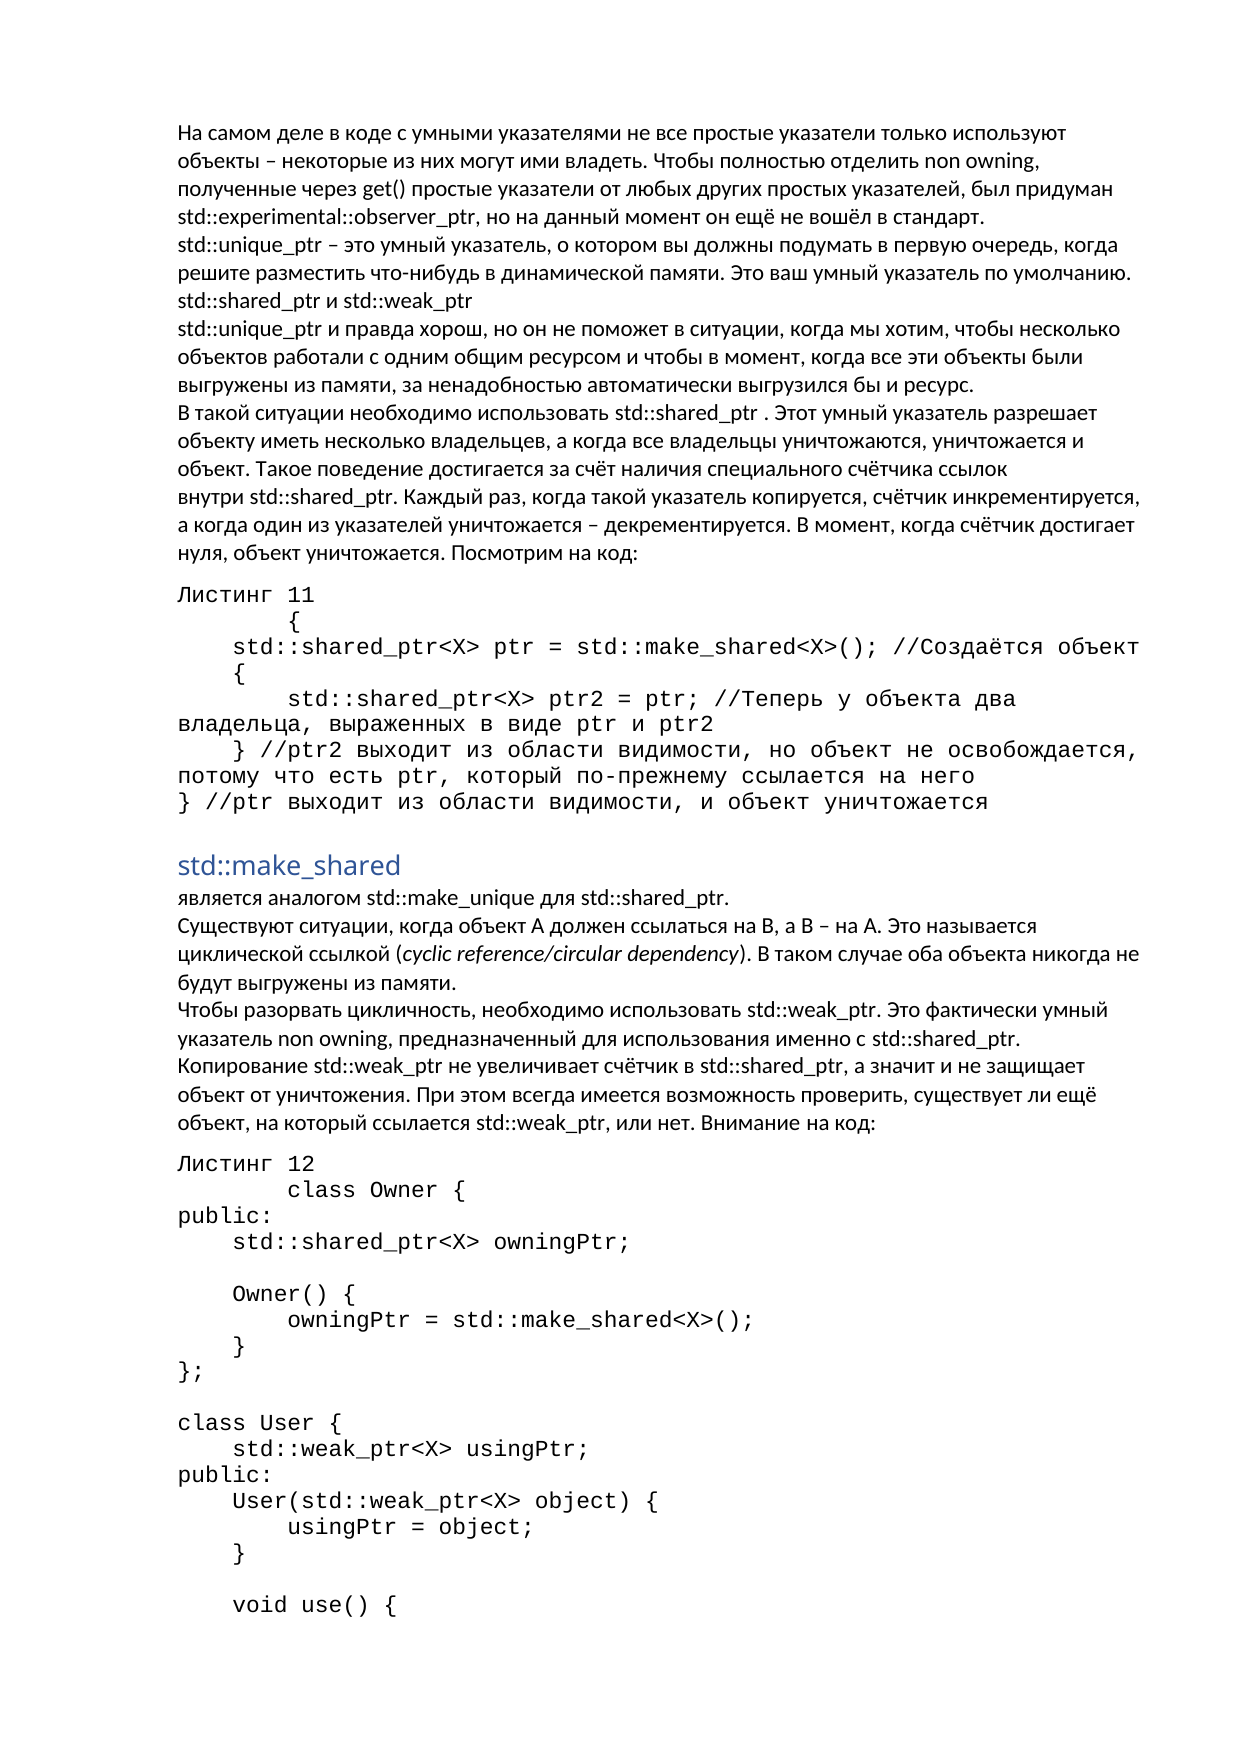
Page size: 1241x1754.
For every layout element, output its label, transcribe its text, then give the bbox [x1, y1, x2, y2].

text { [177, 609, 1152, 635]
text Листинг 11 [177, 583, 1152, 609]
text usingPtr = object; [177, 1516, 1152, 1541]
text void use() { [177, 1593, 1152, 1619]
text } //ptr2 выходит из области видимости, но объект не освобождается, потому что есть ptr, который по-прежнему ссылается на него [177, 739, 1152, 791]
text public: [177, 1464, 1152, 1489]
text std::unique_ptr и правда хорош, но он не поможет в ситуации, когда мы хотим, чтобы несколько объектов работали с одним общим ресурсом и чтобы в момент, когда все эти объекты были выгружены из памяти, за ненадобностью автоматически выгрузился бы и ресурс. [177, 314, 1152, 398]
text Чтобы разорвать цикличность, необходимо использовать std::weak_ptr. Это фактически умный указатель non owning, предназначенный для использования именно с std::shared_ptr. Копирование std::weak_ptr не увеличивает счётчик в std::shared_ptr, а значит и не защищает объект от уничтожения. При этом всегда имеется возможность проверить, существует ли ещё объект, на который ссылается std::weak_ptr, или нет. Внимание на код: [177, 996, 1152, 1136]
subtitle std::make_shared [177, 847, 1152, 883]
text public: [177, 1204, 1152, 1230]
text } [177, 1541, 1152, 1567]
text Листинг 12 [177, 1152, 1152, 1178]
text { [177, 661, 1152, 687]
text Существуют ситуации, когда объект A должен ссылаться на B, а B – на A. Это называется циклической ссылкой (cyclic reference/circular dependency). В таком случае оба объекта никогда не будут выгружены из памяти. [177, 912, 1152, 996]
text std::weak_ptr<X> usingPtr; [177, 1438, 1152, 1464]
text owningPtr = std::make_shared<X>(); [177, 1308, 1152, 1334]
text Owner() { [177, 1282, 1152, 1308]
text является аналогом std::make_unique для std::shared_ptr. [177, 883, 1152, 912]
text std::shared_ptr<X> ptr = std::make_shared<X>(); //Создаётся объект [177, 635, 1152, 661]
text User(std::weak_ptr<X> object) { [177, 1489, 1152, 1516]
text В такой ситуации необходимо использовать std::shared_ptr . Этот умный указатель разрешает объекту иметь несколько владельцев, а когда все владельцы уничтожаются, уничтожается и объект. Такое поведение достигается за счёт наличия специального счётчика ссылок внутри std::shared_ptr. Каждый раз, когда такой указатель копируется, счётчик инкрементируется, а когда один из указателей уничтожается – декрементируется. В момент, когда счётчик достигает нуля, объект уничтожается. Посмотрим на код: [177, 398, 1152, 566]
text }; [177, 1360, 1152, 1386]
text На самом деле в коде с умными указателями не все простые указатели только используют объекты – некоторые из них могут ими владеть. Чтобы полностью отделить non owning, полученные через get() простые указатели от любых других простых указателей, был придуман std::experimental::observer_ptr, но на данный момент он ещё не вошёл в стандарт. [177, 118, 1152, 230]
text class Owner { [177, 1178, 1152, 1204]
text class User { [177, 1412, 1152, 1438]
text std::shared_ptr<X> owningPtr; [177, 1230, 1152, 1256]
text std::shared_ptr и std::weak_ptr [177, 286, 1152, 314]
text } [177, 1334, 1152, 1360]
text } //ptr выходит из области видимости, и объект уничтожается [177, 791, 1152, 817]
text std::shared_ptr<X> ptr2 = ptr; //Теперь у объекта два владельца, выраженных в виде ptr и ptr2 [177, 687, 1152, 739]
text std::unique_ptr – это умный указатель, о котором вы должны подумать в первую очередь, когда решите разместить что-нибудь в динамической памяти. Это ваш умный указатель по умолчанию. [177, 230, 1152, 286]
